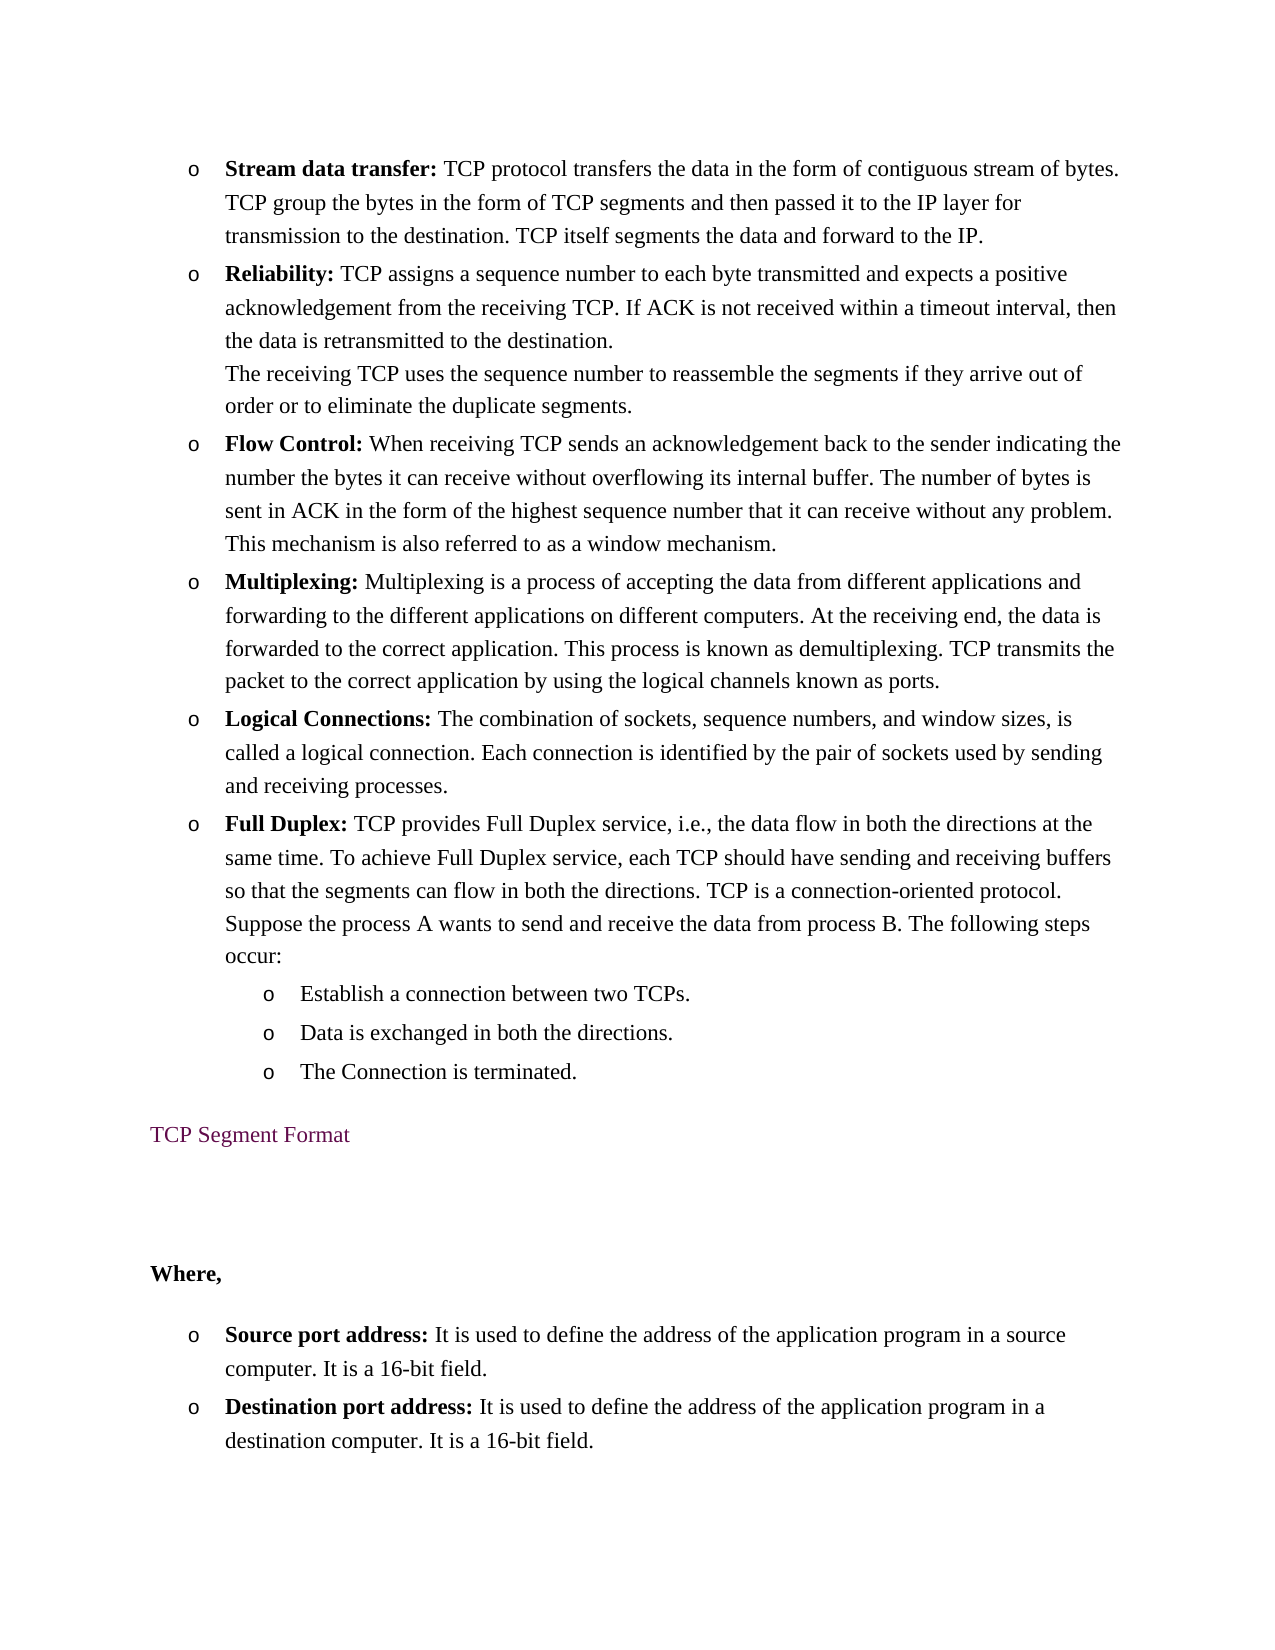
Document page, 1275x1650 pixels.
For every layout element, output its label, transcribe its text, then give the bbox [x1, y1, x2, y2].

list The Connection is terminated. [262, 1053, 1125, 1086]
list Data is exchanged in both the directions. [262, 1014, 1125, 1047]
list Flow Control: When receiving TCP sends an acknowledgement back to the sender indicating the number the bytes it can receive without overflowing its internal buffer. The number of bytes is sent in ACK in the form of the highest sequence number that it can receive without any problem. This mechanism is also referred to as a window mechanism. [187, 425, 1125, 556]
list Stream data transfer: TCP protocol transfers the data in the form of contiguous stream of bytes. TCP group the bytes in the form of TCP segments and then passed it to the IP layer for transmission to the destination. TCP itself segments the data and forward to the IP. [187, 150, 1125, 248]
subtitle TCP Segment Format [150, 1115, 1125, 1148]
list Full Duplex: TCP provides Full Duplex service, i.e., the data flow in both the directions at the same time. To achieve Full Duplex service, each TCP should have sending and receiving buffers so that the segments can flow in both the directions. TCP is a connection-oriented protocol. Suppose the process A wants to send and receive the data from process B. The following steps occur: [187, 805, 1125, 969]
text Where, [150, 1260, 1125, 1287]
list Reliability: TCP assigns a sequence number to each byte transmitted and expects a positive acknowledgement from the receiving TCP. If ACK is not received within a timeout interval, then the data is retransmitted to the destination. The receiving TCP uses the sequence number to reassemble the segments if they arrive out of order or to eliminate the duplicate segments. [187, 255, 1125, 419]
list Logical Connections: The combination of sockets, sequence numbers, and window sizes, is called a logical connection. Each connection is identified by the pair of sockets used by sending and receiving processes. [187, 700, 1125, 798]
list Destination port address: It is used to define the address of the application program in a destination computer. It is a 16-bit field. [187, 1388, 1125, 1453]
list Multiplexing: Multiplexing is a process of accepting the data from different applications and forwarding to the different applications on different computers. At the receiving end, the data is forwarded to the correct application. This process is known as demultiplexing. TCP transmits the packet to the correct application by using the logical channels known as ports. [187, 562, 1125, 694]
list Establish a connection between two TCPs. [262, 975, 1125, 1008]
list Source port address: It is used to define the address of the application program in a source computer. It is a 16-bit field. [187, 1316, 1125, 1381]
